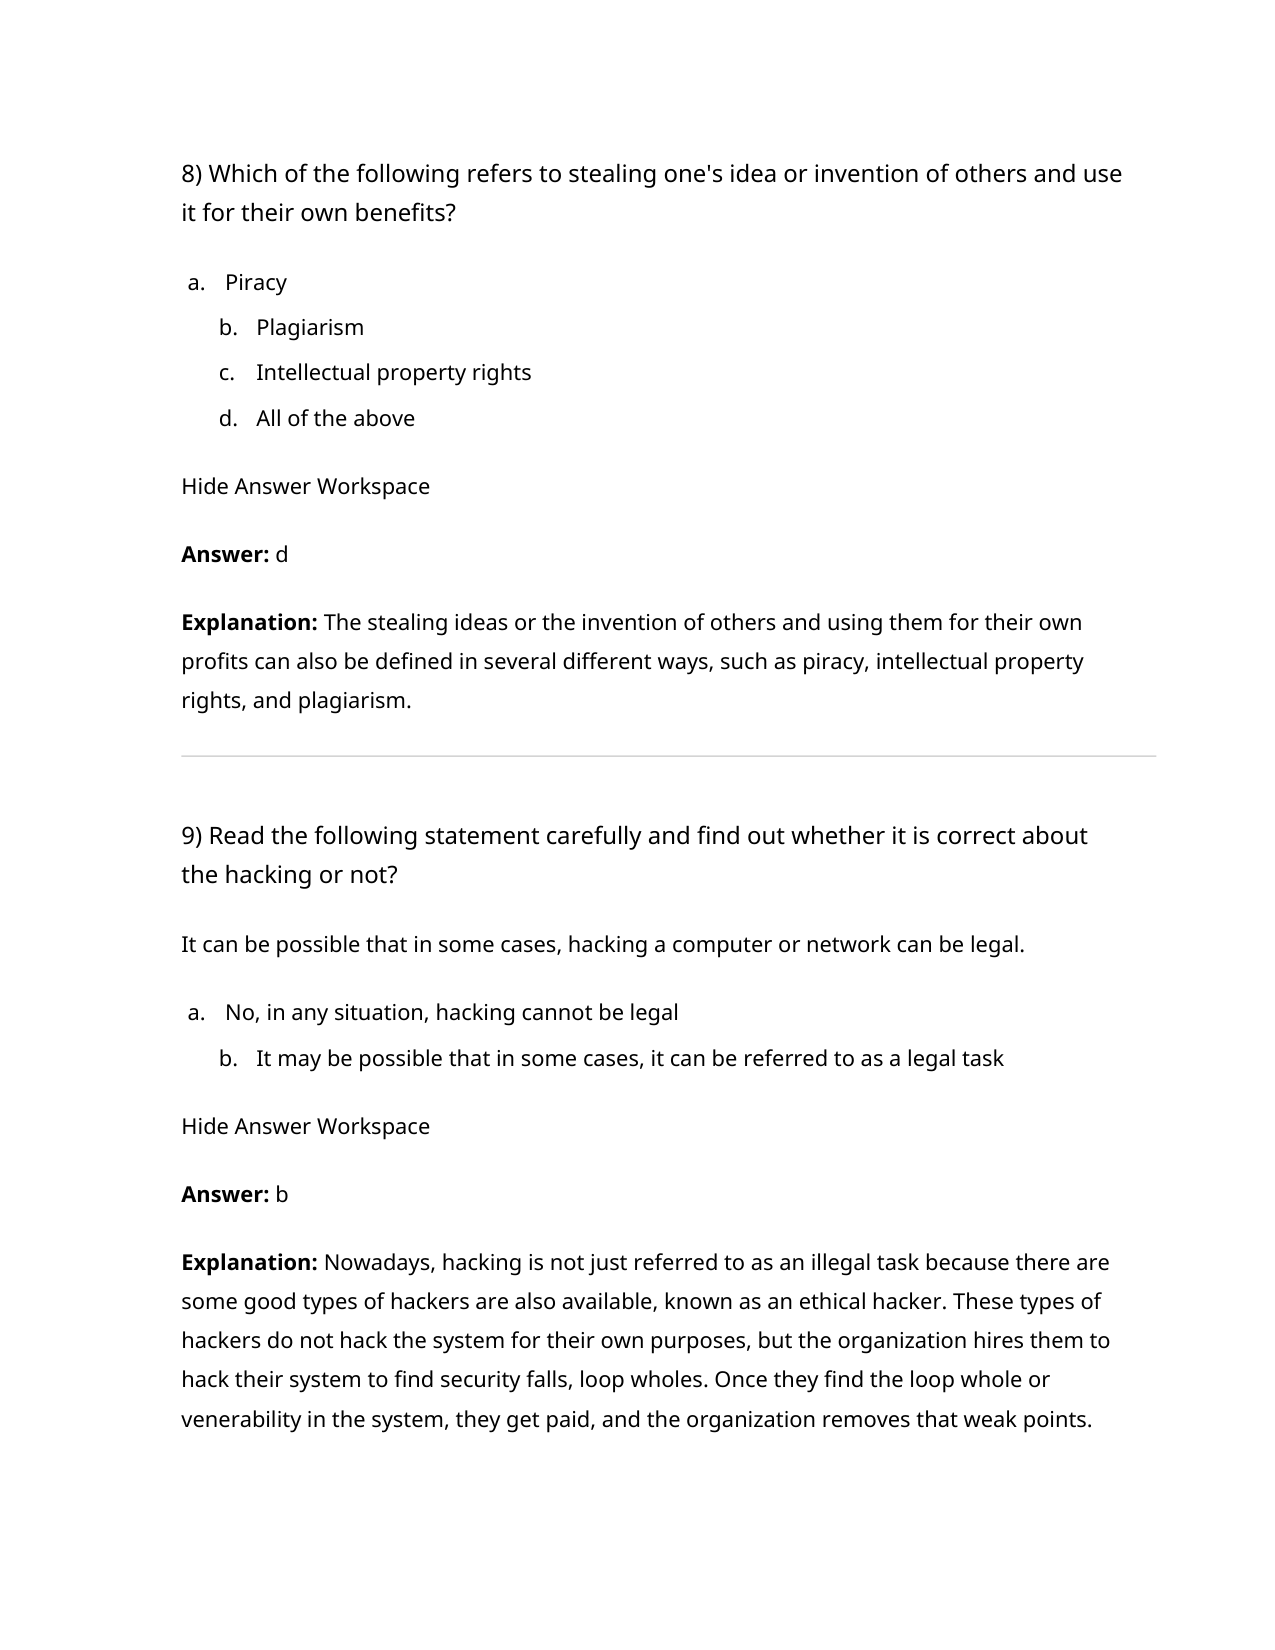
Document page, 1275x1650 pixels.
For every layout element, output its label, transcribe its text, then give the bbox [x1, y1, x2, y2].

list All of the above [219, 393, 1125, 432]
text Explanation: Nowadays, hacking is not just referred to as an illegal task because there are some good types of hackers are also available, known as an ethical hacker. These types of hackers do not hack the system for their own purposes, but the organization hires them to hack their system to find security falls, loop wholes. Once they find the loop whole or venerability in the system, they get paid, and the organization removes that weak points. [181, 1238, 1125, 1433]
list It may be possible that in some cases, it can be referred to as a legal task [219, 1033, 1125, 1072]
text Hide Answer Workspace [181, 461, 1125, 501]
list Plagiarism [219, 303, 1125, 342]
text 9) Read the following statement carefully and find out whether it is correct about the hacking or not? [181, 812, 1125, 891]
text Answer: d [181, 530, 1125, 569]
list No, in any situation, hacking cannot be legal [187, 988, 1125, 1027]
text Hide Answer Workspace [181, 1102, 1125, 1141]
text 8) Which of the following refers to stealing one's idea or invention of others and use it for their own benefits? [181, 150, 1125, 228]
text It can be possible that in some cases, hacking a computer or network can be legal. [181, 920, 1125, 959]
list Piracy [187, 257, 1125, 296]
text Explanation: The stealing ideas or the invention of others and using them for their own profits can also be defined in several different ways, such as piracy, intellectual property rights, and plagiarism. [181, 598, 1125, 715]
text Answer: b [181, 1170, 1125, 1209]
list Intellectual property rights [219, 348, 1125, 387]
